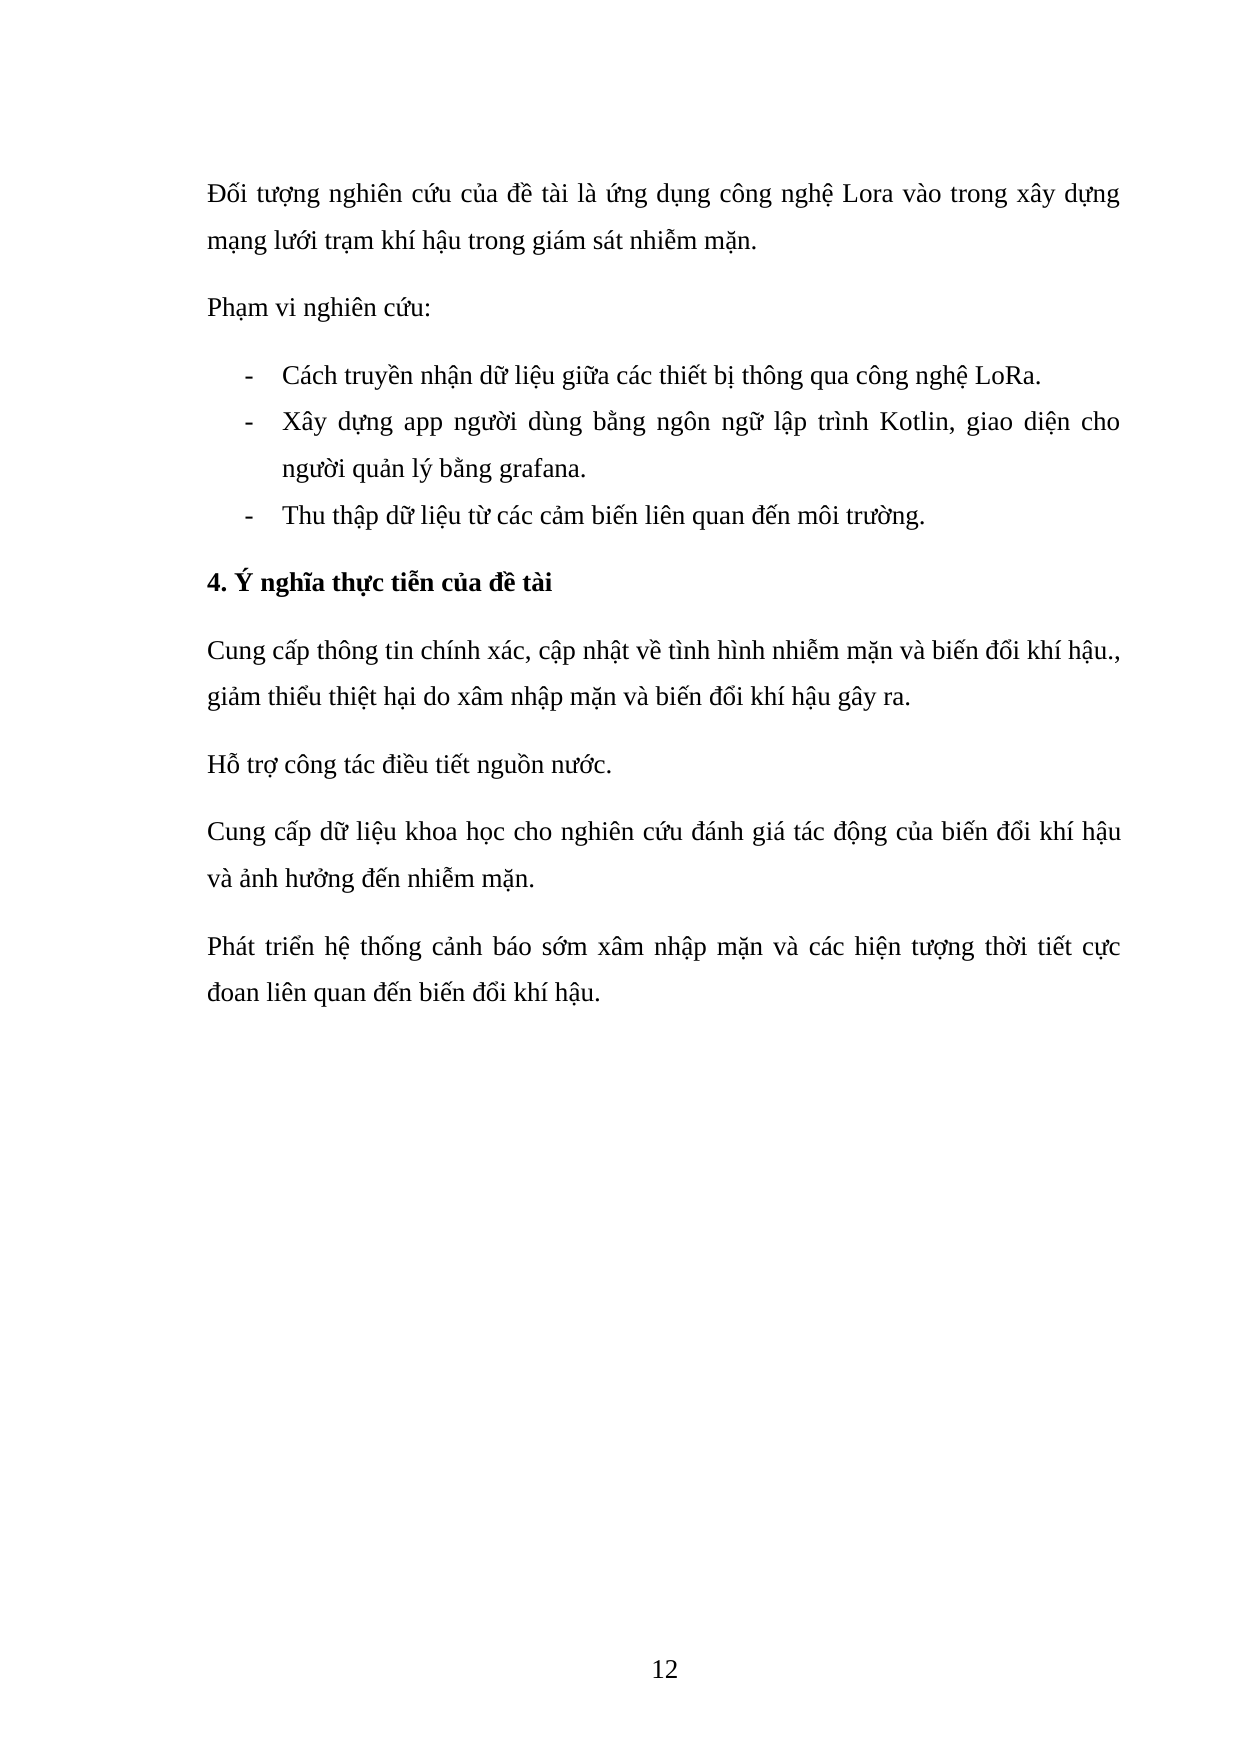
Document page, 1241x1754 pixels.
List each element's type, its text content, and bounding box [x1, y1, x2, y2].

text Hỗ trợ công tác điều tiết nguồn nước. [207, 748, 1122, 779]
text Cung cấp dữ liệu khoa học cho nghiên cứu đánh giá tác động của biến đổi khí hậu và ảnh hưởng đến nhiễm mặn. [207, 816, 1122, 893]
list Thu thập dữ liệu từ các cảm biến liên quan đến môi trường. [244, 499, 1122, 530]
text Phạm vi nghiên cứu: [207, 291, 1122, 322]
text Đối tượng nghiên cứu của đề tài là ứng dụng công nghệ Lora vào trong xây dựng mạng lưới trạm khí hậu trong giám sát nhiễm mặn. [207, 177, 1122, 255]
text 4. Ý nghĩa thực tiễn của đề tài [207, 566, 1122, 597]
list Xây dựng app người dùng bằng ngôn ngữ lập trình Kotlin, giao diện cho người quản lý bằng grafana. [244, 406, 1122, 483]
text Cung cấp thông tin chính xác, cập nhật về tình hình nhiễm mặn và biến đổi khí hậu., giảm thiểu thiệt hại do xâm nhập mặn và biến đổi khí hậu gây ra. [207, 634, 1122, 712]
list Cách truyền nhận dữ liệu giữa các thiết bị thông qua công nghệ LoRa. [244, 359, 1122, 390]
text Phát triển hệ thống cảnh báo sớm xâm nhập mặn và các hiện tượng thời tiết cực đoan liên quan đến biến đổi khí hậu. [207, 930, 1122, 1007]
